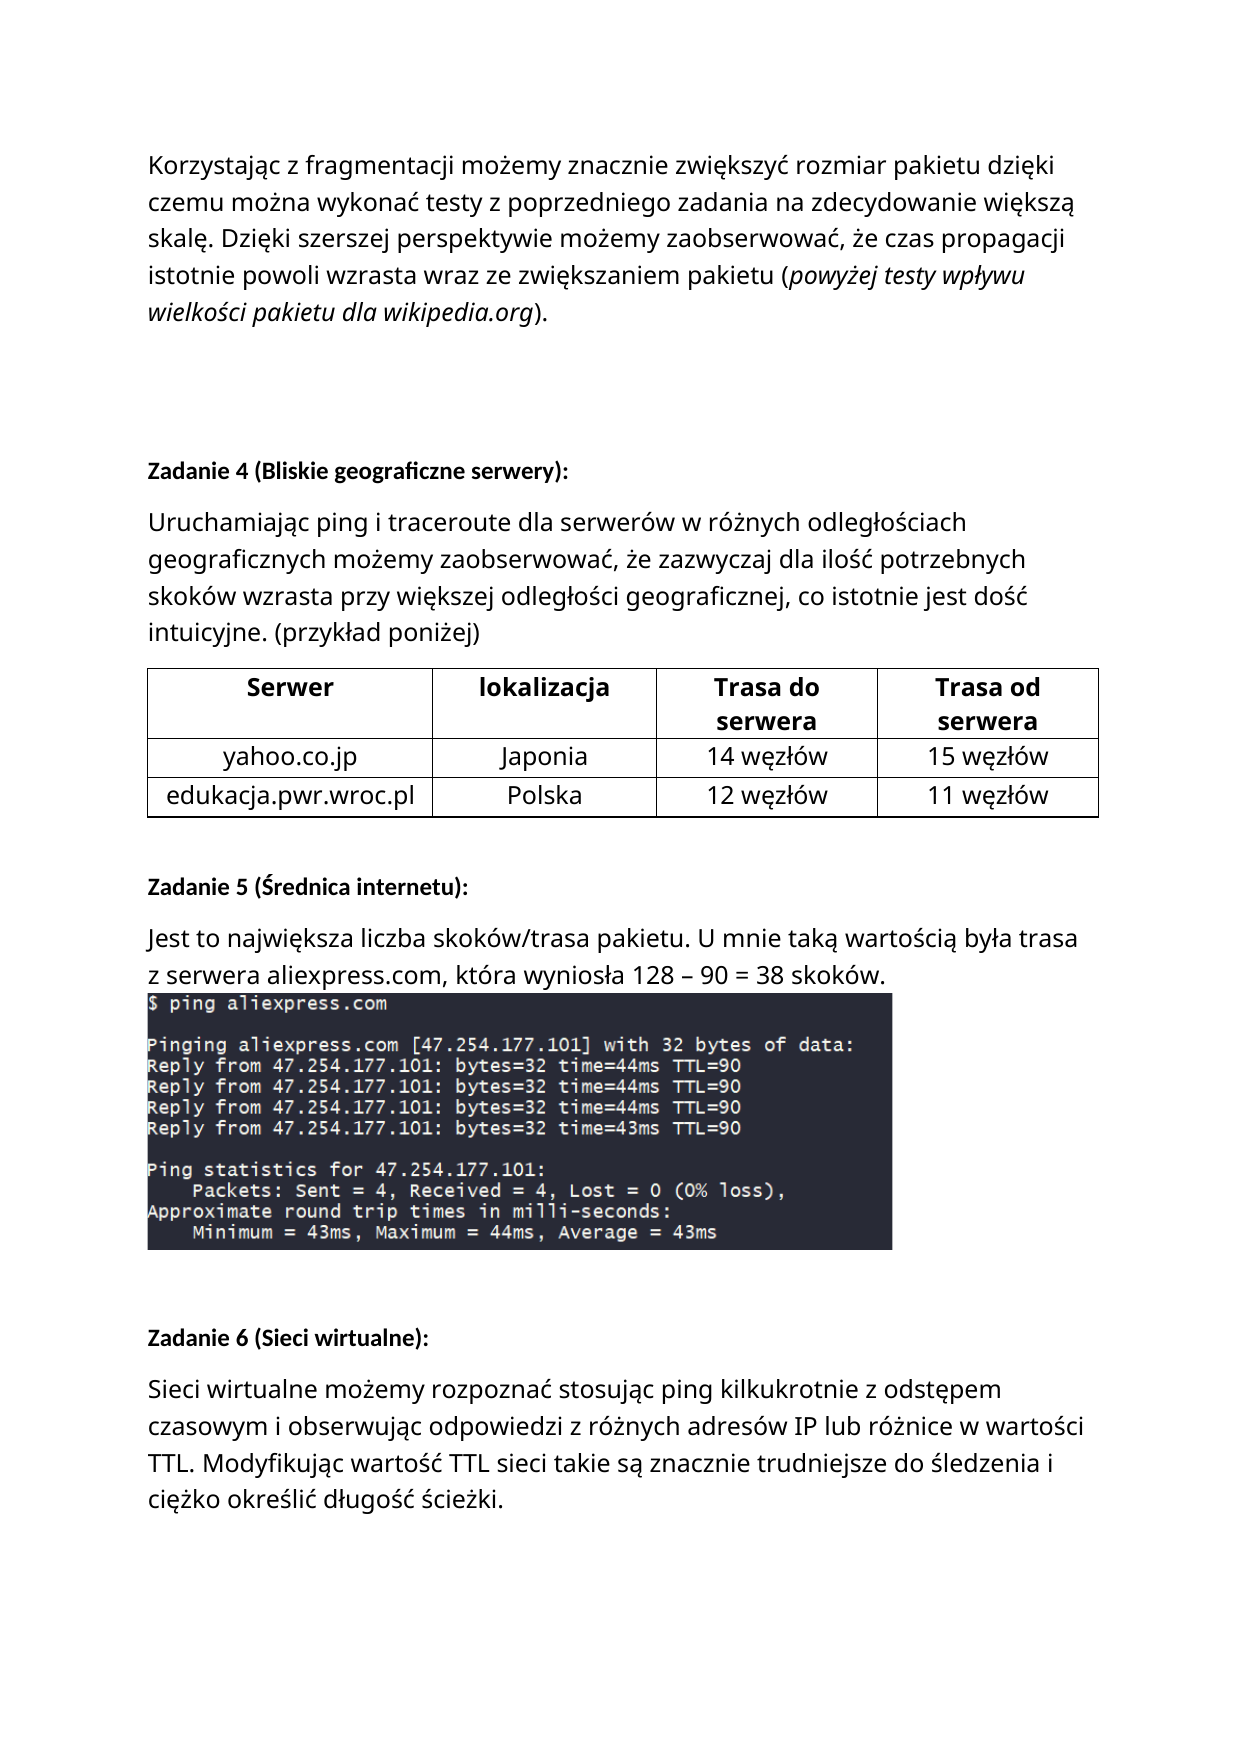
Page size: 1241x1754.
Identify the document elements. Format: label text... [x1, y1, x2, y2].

table_cell 12 węzłów [657, 778, 877, 816]
text Zadanie 4 (Bliskie geograficzne serwery): [148, 455, 1093, 486]
table_cell yahoo.co.jp [148, 739, 432, 777]
table_cell Japonia [433, 739, 656, 777]
table_header Serwer [148, 669, 432, 737]
table_header Trasa do serwera [657, 669, 877, 737]
table_cell edukacja.pwr.wroc.pl [148, 778, 432, 816]
text Zadanie 6 (Sieci wirtualne): [148, 1322, 1093, 1353]
table_cell 11 węzłów [878, 778, 1098, 816]
table_header Trasa od serwera [878, 669, 1098, 737]
text Korzystając z fragmentacji możemy znacznie zwiększyć rozmiar pakietu dzięki czemu można wykonać testy z poprzedniego zadania na zdecydowanie większą skalę. Dzięki szerszej perspektywie możemy zaobserwować, że czas propagacji istotnie powoli wzrasta wraz ze zwiększaniem pakietu (powyżej testy wpływu wielkości pakietu dla wikipedia.org). [148, 148, 1093, 329]
text Sieci wirtualne możemy rozpoznać stosując ping kilkukrotnie z odstępem czasowym i obserwując odpowiedzi z różnych adresów IP lub różnice w wartości TTL. Modyfikując wartość TTL sieci takie są znacznie trudniejsze do śledzenia i ciężko określić długość ścieżki. [148, 1372, 1093, 1516]
text Uruchamiając ping i traceroute dla serwerów w różnych odległościach geograficznych możemy zaobserwować, że zazwyczaj dla ilość potrzebnych skoków wzrasta przy większej odległości geograficznej, co istotnie jest dość intuicyjne. (przykład poniżej) [148, 504, 1093, 649]
picture [147, 993, 893, 1250]
table_header lokalizacja [433, 669, 656, 737]
table_cell 14 węzłów [657, 739, 877, 777]
text Zadanie 5 (Średnica internetu): [148, 871, 1093, 901]
table_cell 15 węzłów [878, 739, 1098, 777]
table_cell Polska [433, 778, 656, 816]
